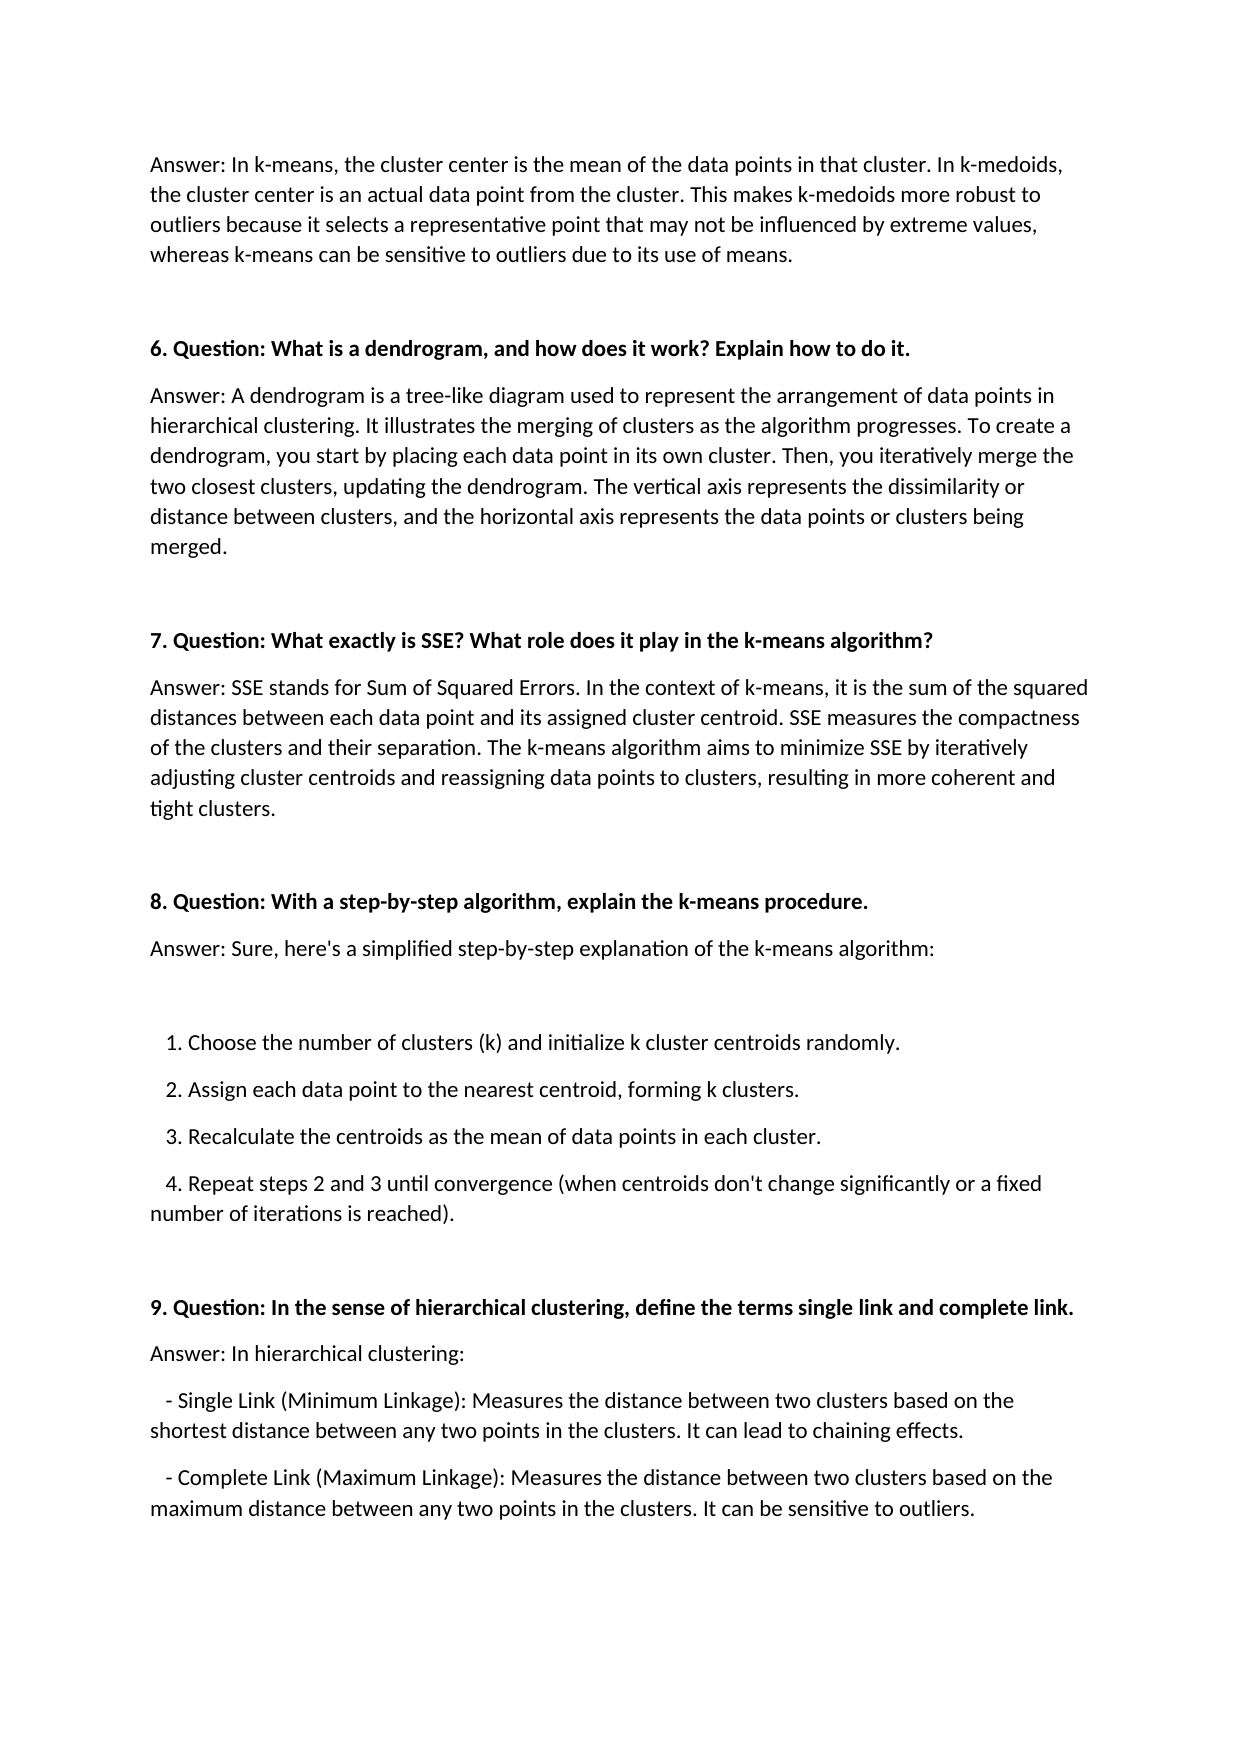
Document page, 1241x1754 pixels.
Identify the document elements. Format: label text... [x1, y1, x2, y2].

text Answer: In k-means, the cluster center is the mean of the data points in that cluster. In k-medoids, the cluster center is an actual data point from the cluster. This makes k-medoids more robust to outliers because it selects a representative point that may not be influenced by extreme values, whereas k-means can be sensitive to outliers due to its use of means. [150, 150, 1090, 269]
text Answer: A dendrogram is a tree-like diagram used to represent the arrangement of data points in hierarchical clustering. It illustrates the merging of clusters as the algorithm progresses. To create a dendrogram, you start by placing each data point in its own cluster. Then, you iteratively merge the two closest clusters, updating the dendrogram. The vertical axis represents the dissimilarity or distance between clusters, and the horizontal axis represents the data points or clusters being merged. [150, 381, 1090, 560]
text - Single Link (Minimum Linkage): Measures the distance between two clusters based on the shortest distance between any two points in the clusters. It can lead to chaining effects. [150, 1386, 1090, 1445]
text 1. Choose the number of clusters (k) and initialize k cluster centroids randomly. [150, 1028, 1090, 1056]
text 9. Question: In the sense of hierarchical clustering, define the terms single link and complete link. [150, 1293, 1090, 1321]
text Answer: In hierarchical clustering: [150, 1339, 1090, 1368]
text 4. Repeat steps 2 and 3 until convergence (when centroids don't change significantly or a fixed number of iterations is reached). [150, 1169, 1090, 1227]
text 6. Question: What is a dendrogram, and how does it work? Explain how to do it. [150, 334, 1090, 362]
text 7. Question: What exactly is SSE? What role does it play in the k-means algorithm? [150, 626, 1090, 654]
text 3. Recalculate the centroids as the mean of data points in each cluster. [150, 1122, 1090, 1150]
text Answer: Sure, here's a simplified step-by-step explanation of the k-means algorithm: [150, 934, 1090, 962]
text Answer: SSE stands for Sum of Squared Errors. In the context of k-means, it is the sum of the squared distances between each data point and its assigned cluster centroid. SSE measures the compactness of the clusters and their separation. The k-means algorithm aims to minimize SSE by iteratively adjusting cluster centroids and reassigning data points to clusters, resulting in more coherent and tight clusters. [150, 673, 1090, 822]
text 2. Assign each data point to the nearest centroid, forming k clusters. [150, 1075, 1090, 1103]
text - Complete Link (Maximum Linkage): Measures the distance between two clusters based on the maximum distance between any two points in the clusters. It can be sensitive to outliers. [150, 1463, 1090, 1522]
text 8. Question: With a step-by-step algorithm, explain the k-means procedure. [150, 887, 1090, 916]
